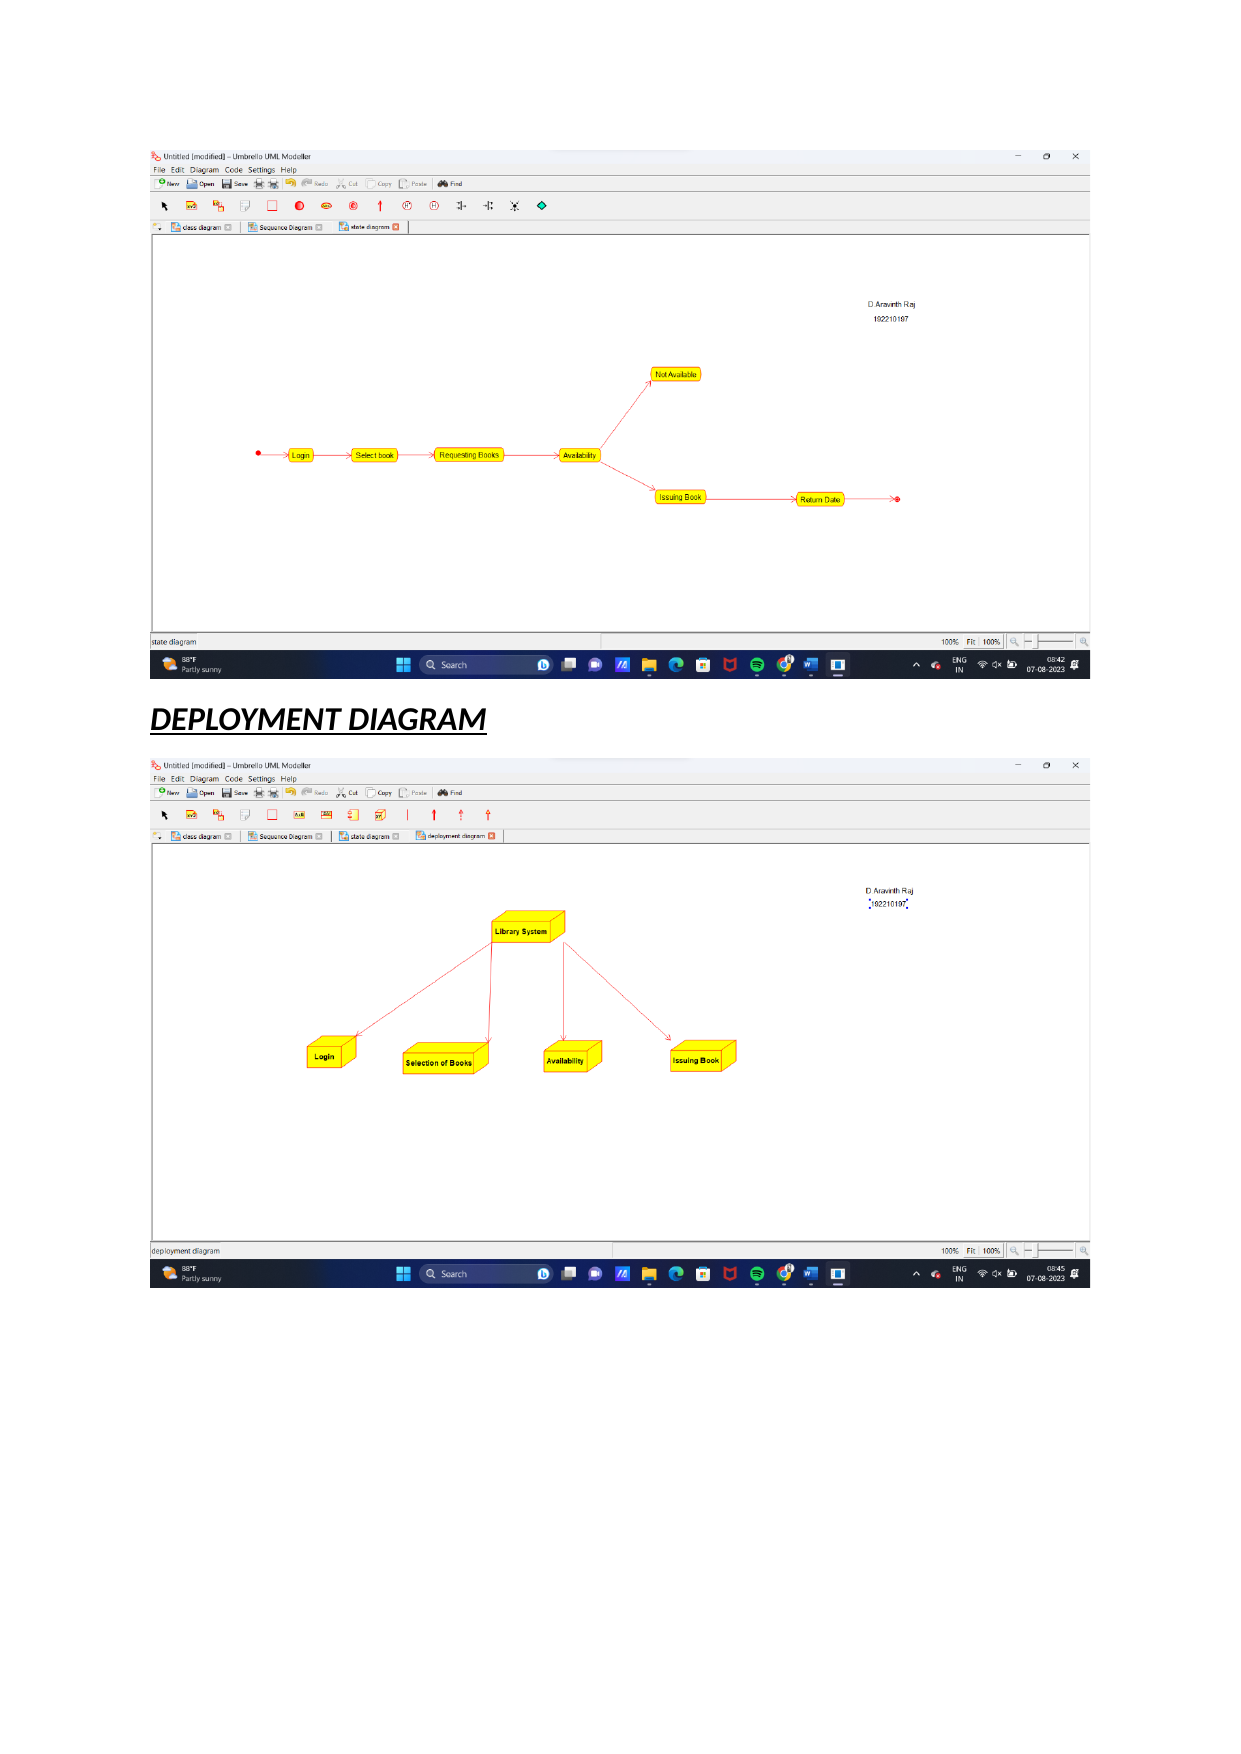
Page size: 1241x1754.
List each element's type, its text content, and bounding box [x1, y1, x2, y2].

picture [150, 150, 1091, 679]
picture [150, 758, 1091, 1288]
text DEPLOYMENT DIAGRAM [150, 698, 1090, 738]
